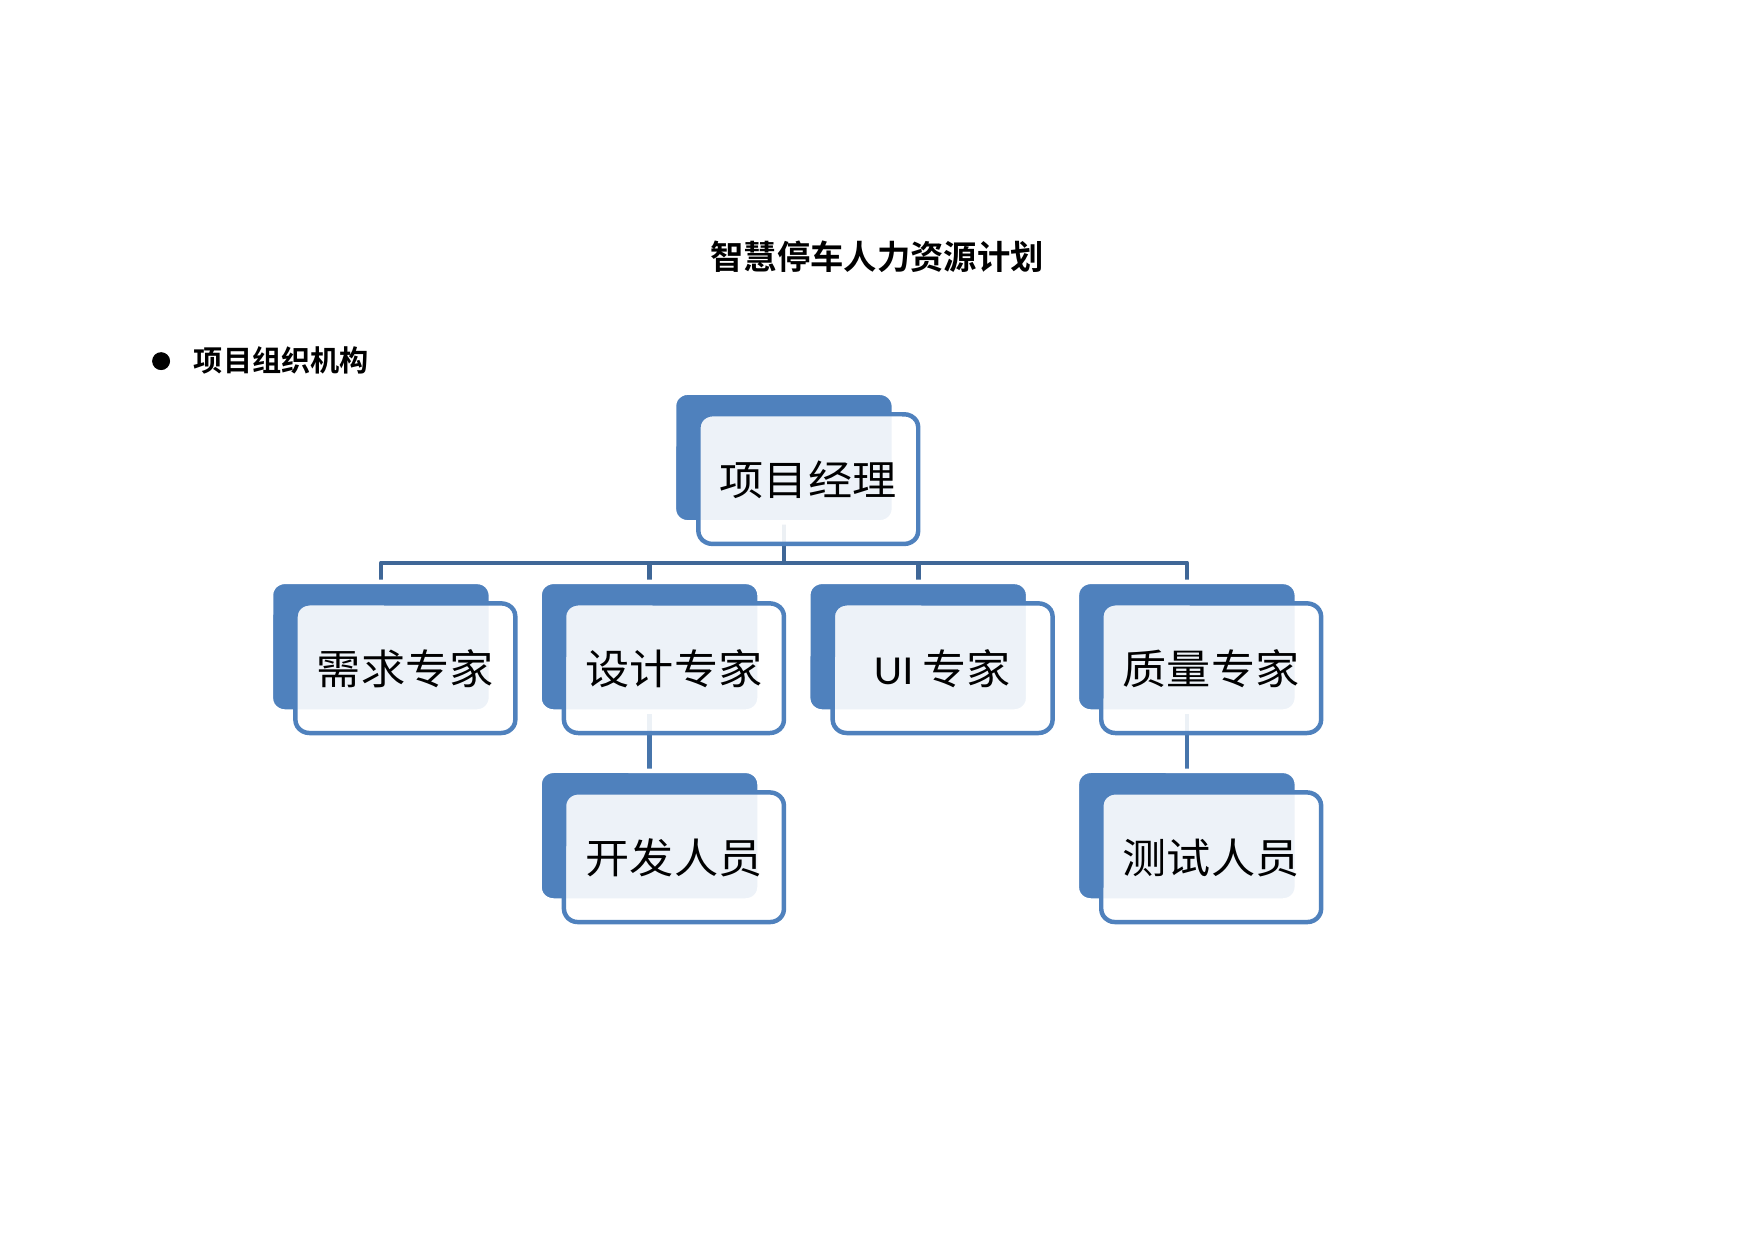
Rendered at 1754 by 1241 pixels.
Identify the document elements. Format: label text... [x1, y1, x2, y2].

list 项目组织机构 [150, 326, 1604, 391]
title 智慧停车人力资源计划 [150, 223, 1604, 288]
